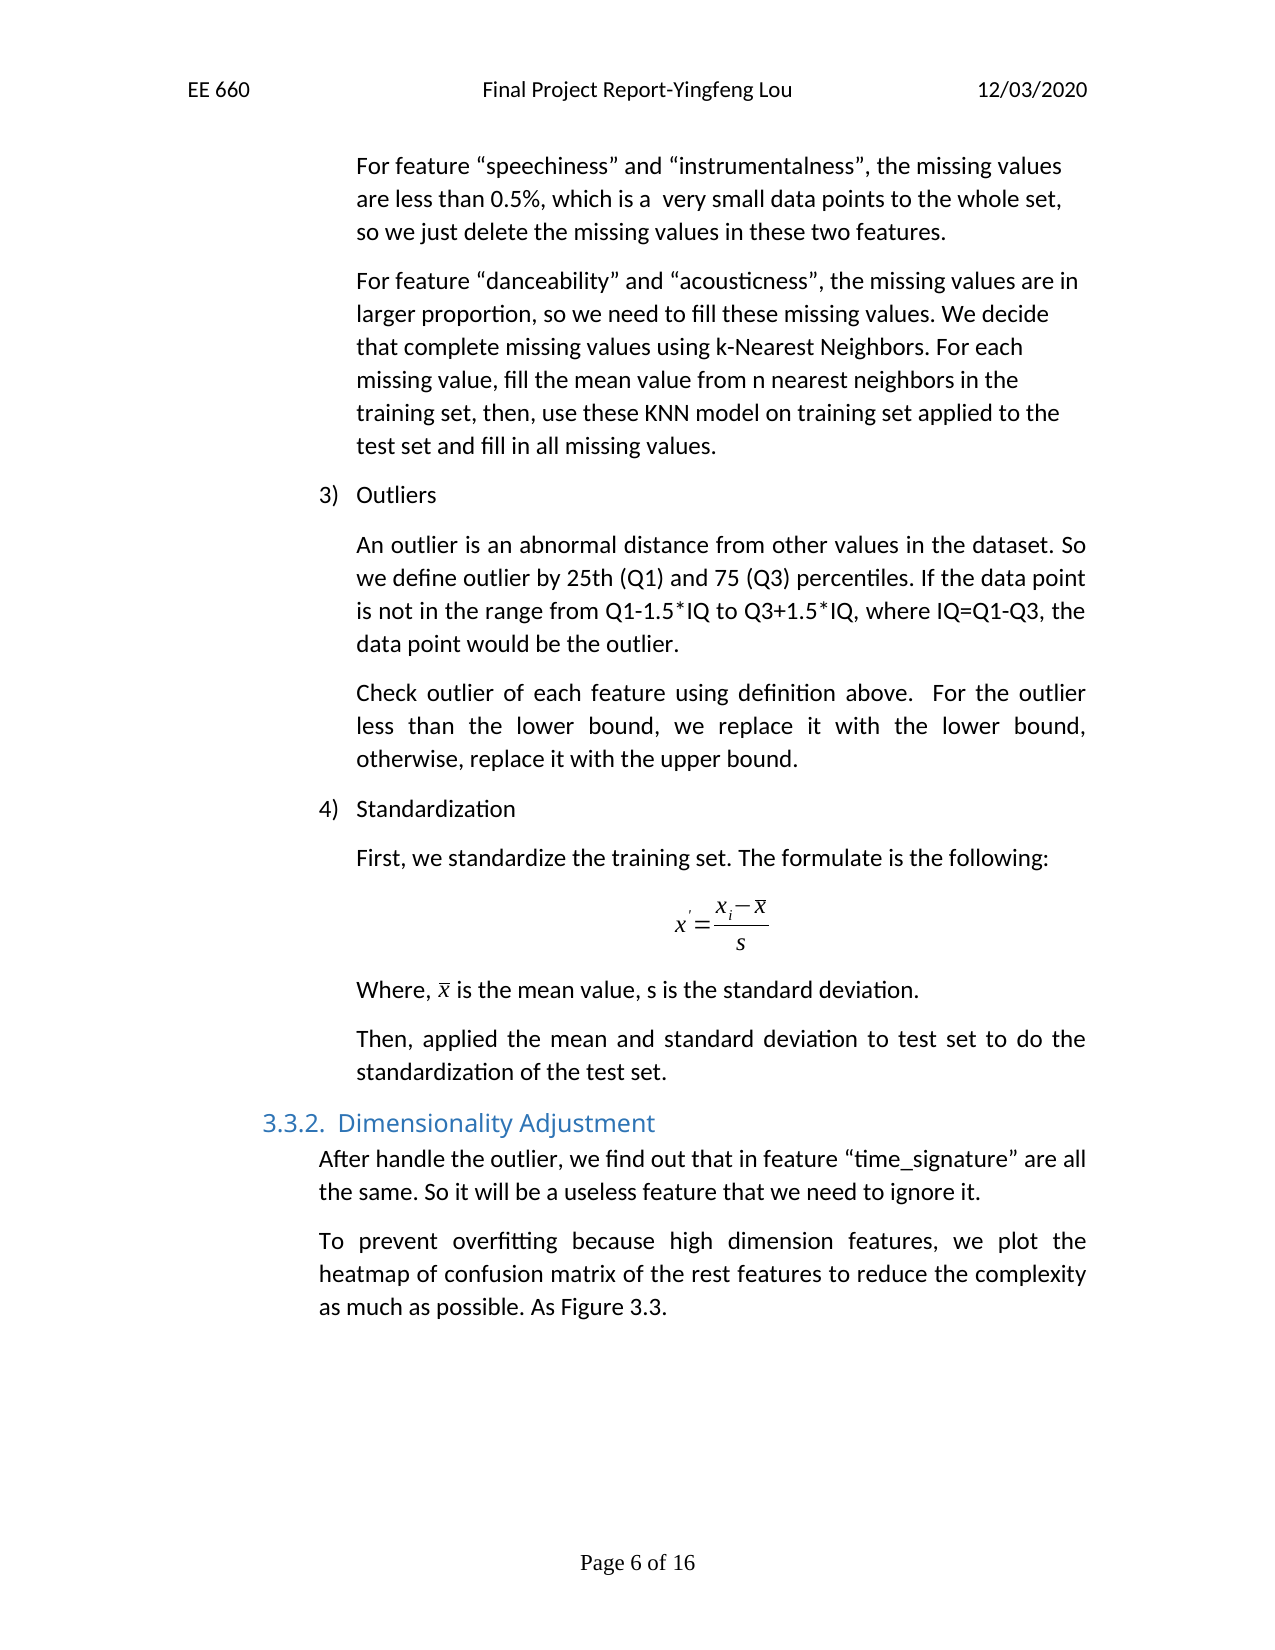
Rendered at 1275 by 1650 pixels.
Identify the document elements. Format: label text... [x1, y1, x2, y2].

text For feature “danceability” and “acousticness”, the missing values are in larger proportion, so we need to fill these missing values. We decide that complete missing values using k-Nearest Neighbors. For each missing value, fill the mean value from n nearest neighbors in the training set, then, use these KNN model on training set applied to the test set and fill in all missing values. [356, 265, 1087, 461]
text Then, applied the mean and standard deviation to test set to do the standardization of the test set. [356, 1023, 1087, 1087]
list Standardization [319, 793, 1087, 823]
text To prevent overfitting because high dimension features, we plot the heatmap of confusion matrix of the rest features to reduce the complexity as much as possible. As Figure 3.3. [319, 1225, 1087, 1322]
text An outlier is an abnormal distance from other values in the dataset. So we define outlier by 25th (Q1) and 75 (Q3) percentiles. If the data point is not in the range from Q1-1.5*IQ to Q3+1.5*IQ, where IQ=Q1-Q3, the data point would be the outlier. [356, 529, 1087, 658]
text Where, is the mean value, s is the standard deviation. [356, 974, 1087, 1004]
text First, we standardize the training set. The formulate is the following: [356, 842, 1087, 873]
list Outliers [319, 479, 1087, 510]
text Check outlier of each feature using definition above. For the outlier less than the lower bound, we replace it with the lower bound, otherwise, replace it with the upper bound. [356, 677, 1087, 774]
subtitle Dimensionality Adjustment [262, 1106, 1087, 1140]
text For feature “speechiness” and “instrumentalness”, the missing values are less than 0.5%, which is a very small data points to the whole set, so we just delete the missing values in these two features. [356, 150, 1087, 246]
text After handle the outlier, we find out that in feature “time_signature” are all the same. So it will be a useless feature that we need to ignore it. [319, 1143, 1087, 1206]
